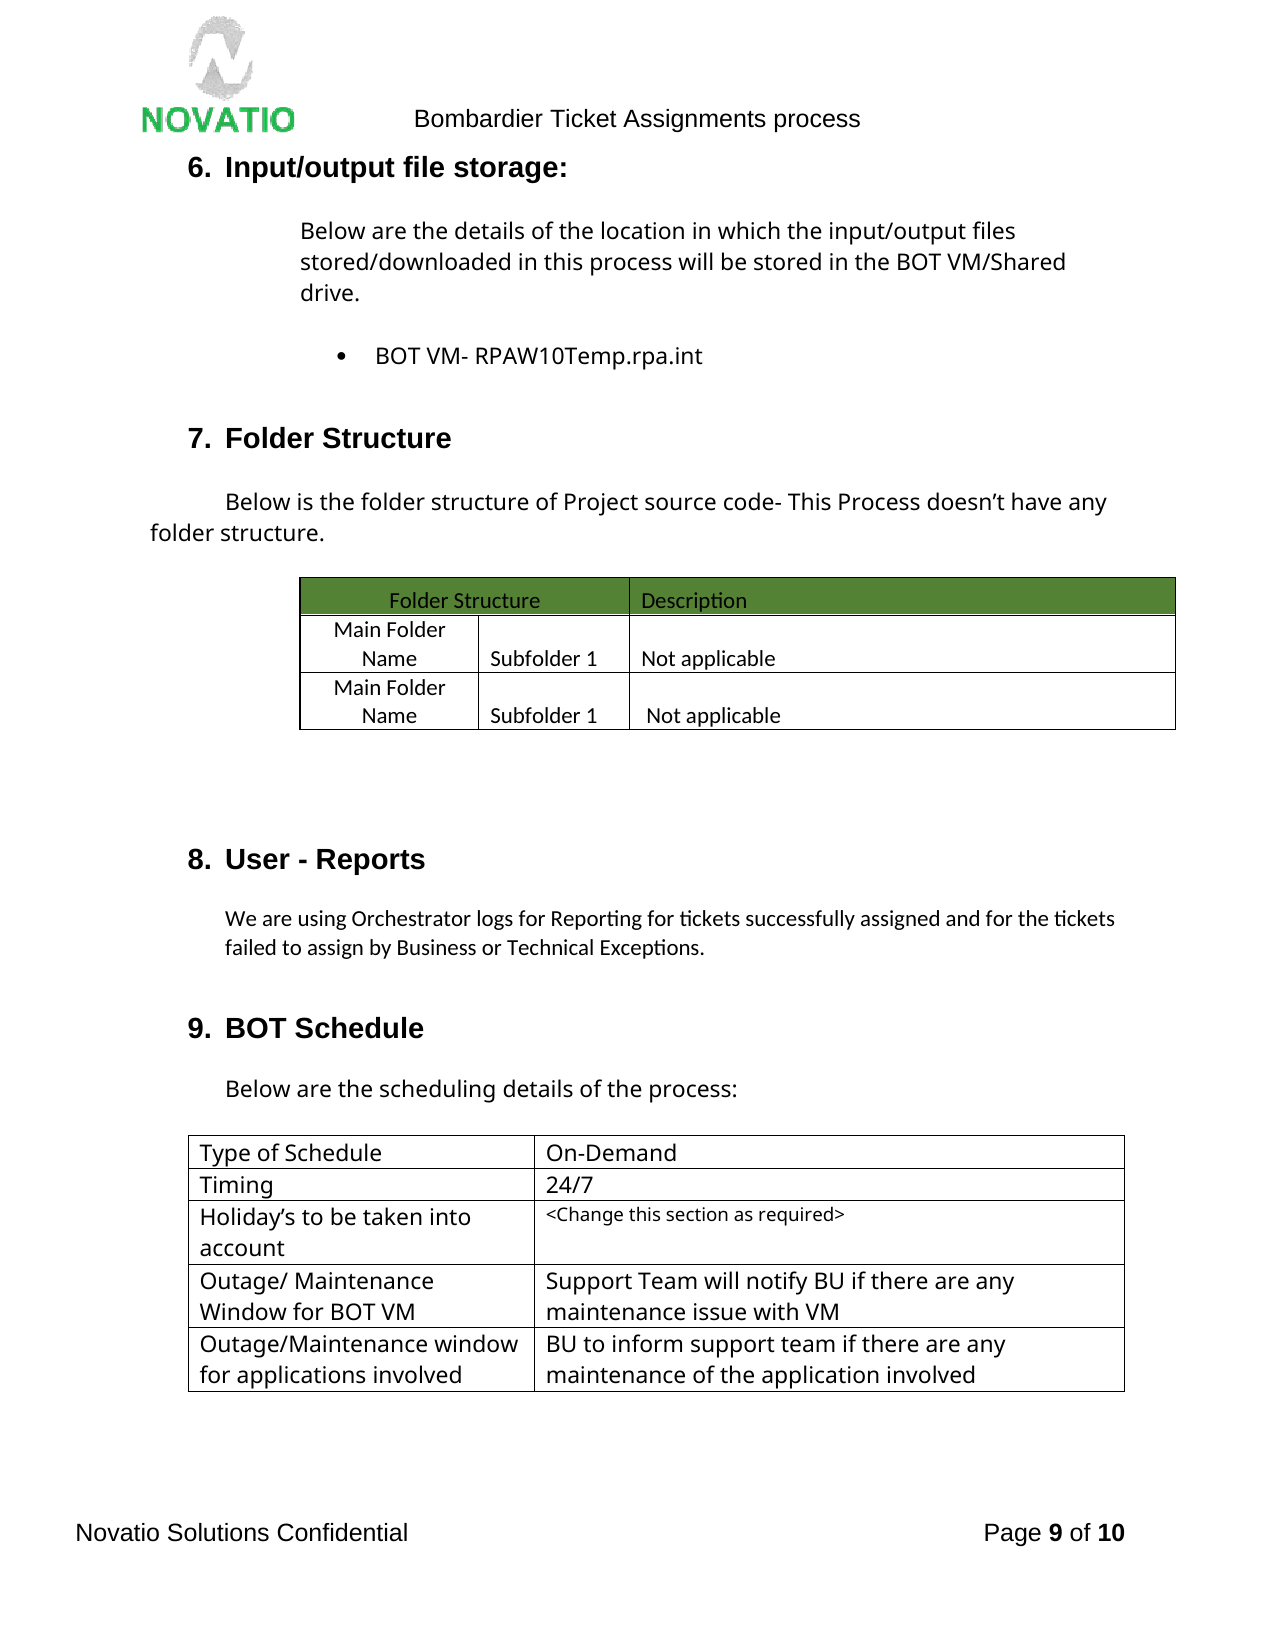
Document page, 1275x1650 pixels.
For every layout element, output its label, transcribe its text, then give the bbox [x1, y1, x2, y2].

table_cell Timing [189, 1169, 534, 1200]
table_cell Support Team will notify BU if there are any maintenance issue with VM [535, 1265, 1124, 1327]
table_cell BU to inform support team if there are any maintenance of the application involved [535, 1328, 1124, 1391]
list BOT VM- RPAW10Temp.rpa.int [337, 340, 1125, 371]
subtitle Input/output file storage: [187, 150, 1125, 183]
table_header Description [630, 578, 1175, 614]
text We are using Orchestrator logs for Reporting for tickets successfully assigned and for the tickets failed to assign by Business or Technical Exceptions. [225, 904, 1125, 961]
table_cell Outage/Maintenance window for applications involved [189, 1328, 534, 1391]
table_cell Outage/ Maintenance Window for BOT VM [189, 1265, 534, 1327]
table_cell Not applicable [630, 673, 1175, 729]
subtitle Folder Structure [187, 421, 1125, 454]
table_cell <Change this section as required> [535, 1201, 1124, 1263]
table_header Folder Structure [301, 578, 629, 614]
table_cell 24/7 [535, 1169, 1124, 1200]
table_cell Main Folder Name [301, 673, 478, 729]
table_header Type of Schedule [189, 1136, 534, 1168]
table_cell Subfolder 1 [479, 616, 629, 672]
picture [142, 16, 295, 133]
table_cell Holiday’s to be taken into account [189, 1201, 534, 1263]
subtitle BOT Schedule [187, 1011, 1125, 1044]
subtitle User - Reports [187, 842, 1125, 876]
text Below is the folder structure of Project source code- This Process doesn’t have any folder structure. [150, 486, 1125, 577]
text Below are the scheduling details of the process: [187, 1073, 1125, 1104]
table_header On-Demand [535, 1136, 1124, 1168]
table_cell Not applicable [630, 616, 1175, 672]
table_cell Main Folder Name [301, 616, 478, 672]
list Below are the details of the location in which the input/output files stored/downloaded in this process will be stored in the BOT VM/Shared drive. [300, 215, 1125, 308]
table_cell Subfolder 1 [479, 673, 629, 729]
